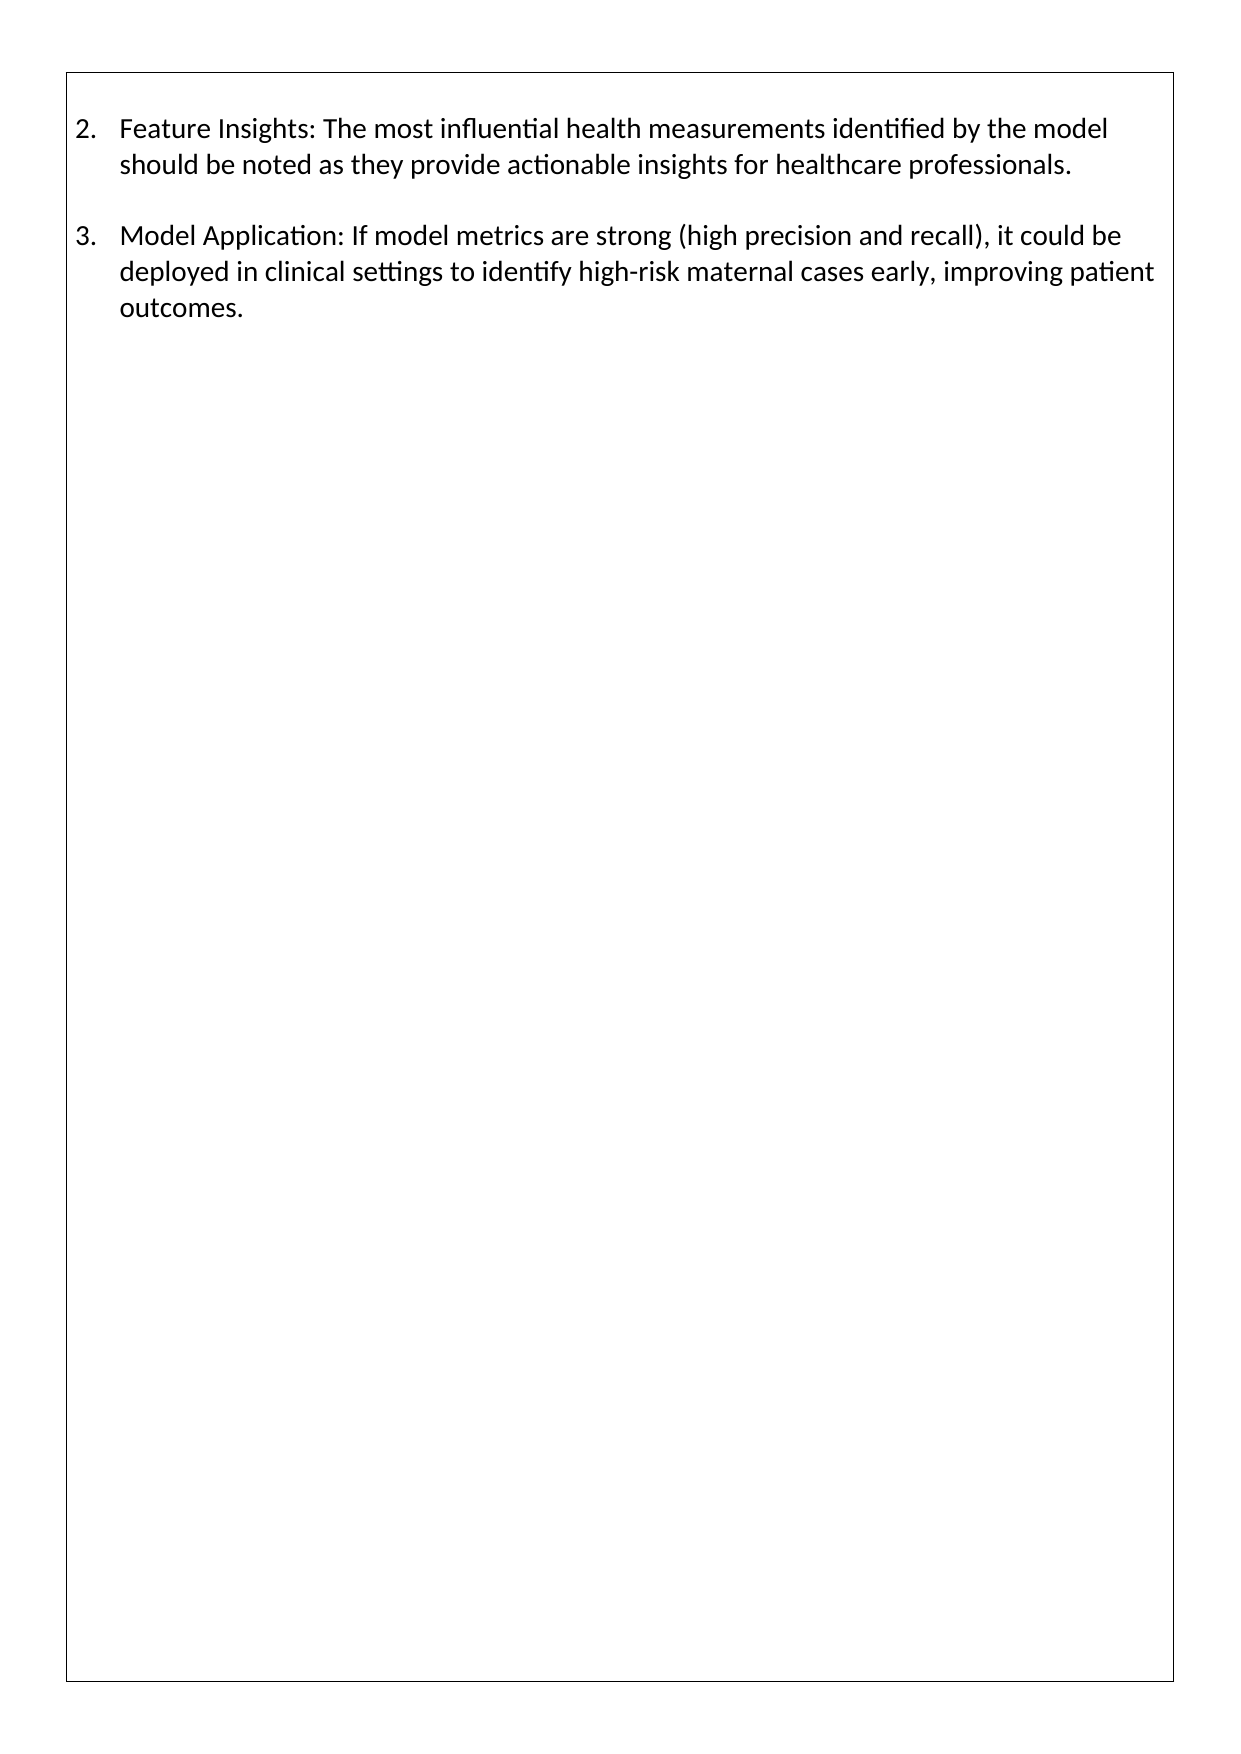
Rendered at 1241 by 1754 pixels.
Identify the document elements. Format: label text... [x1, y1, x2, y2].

list Feature Insights: The most influential health measurements identified by the model should be noted as they provide actionable insights for healthcare professionals. [75, 111, 1165, 182]
list Model Application: If model metrics are strong (high precision and recall), it could be deployed in clinical settings to identify high-risk maternal cases early, improving patient outcomes. [75, 217, 1165, 324]
